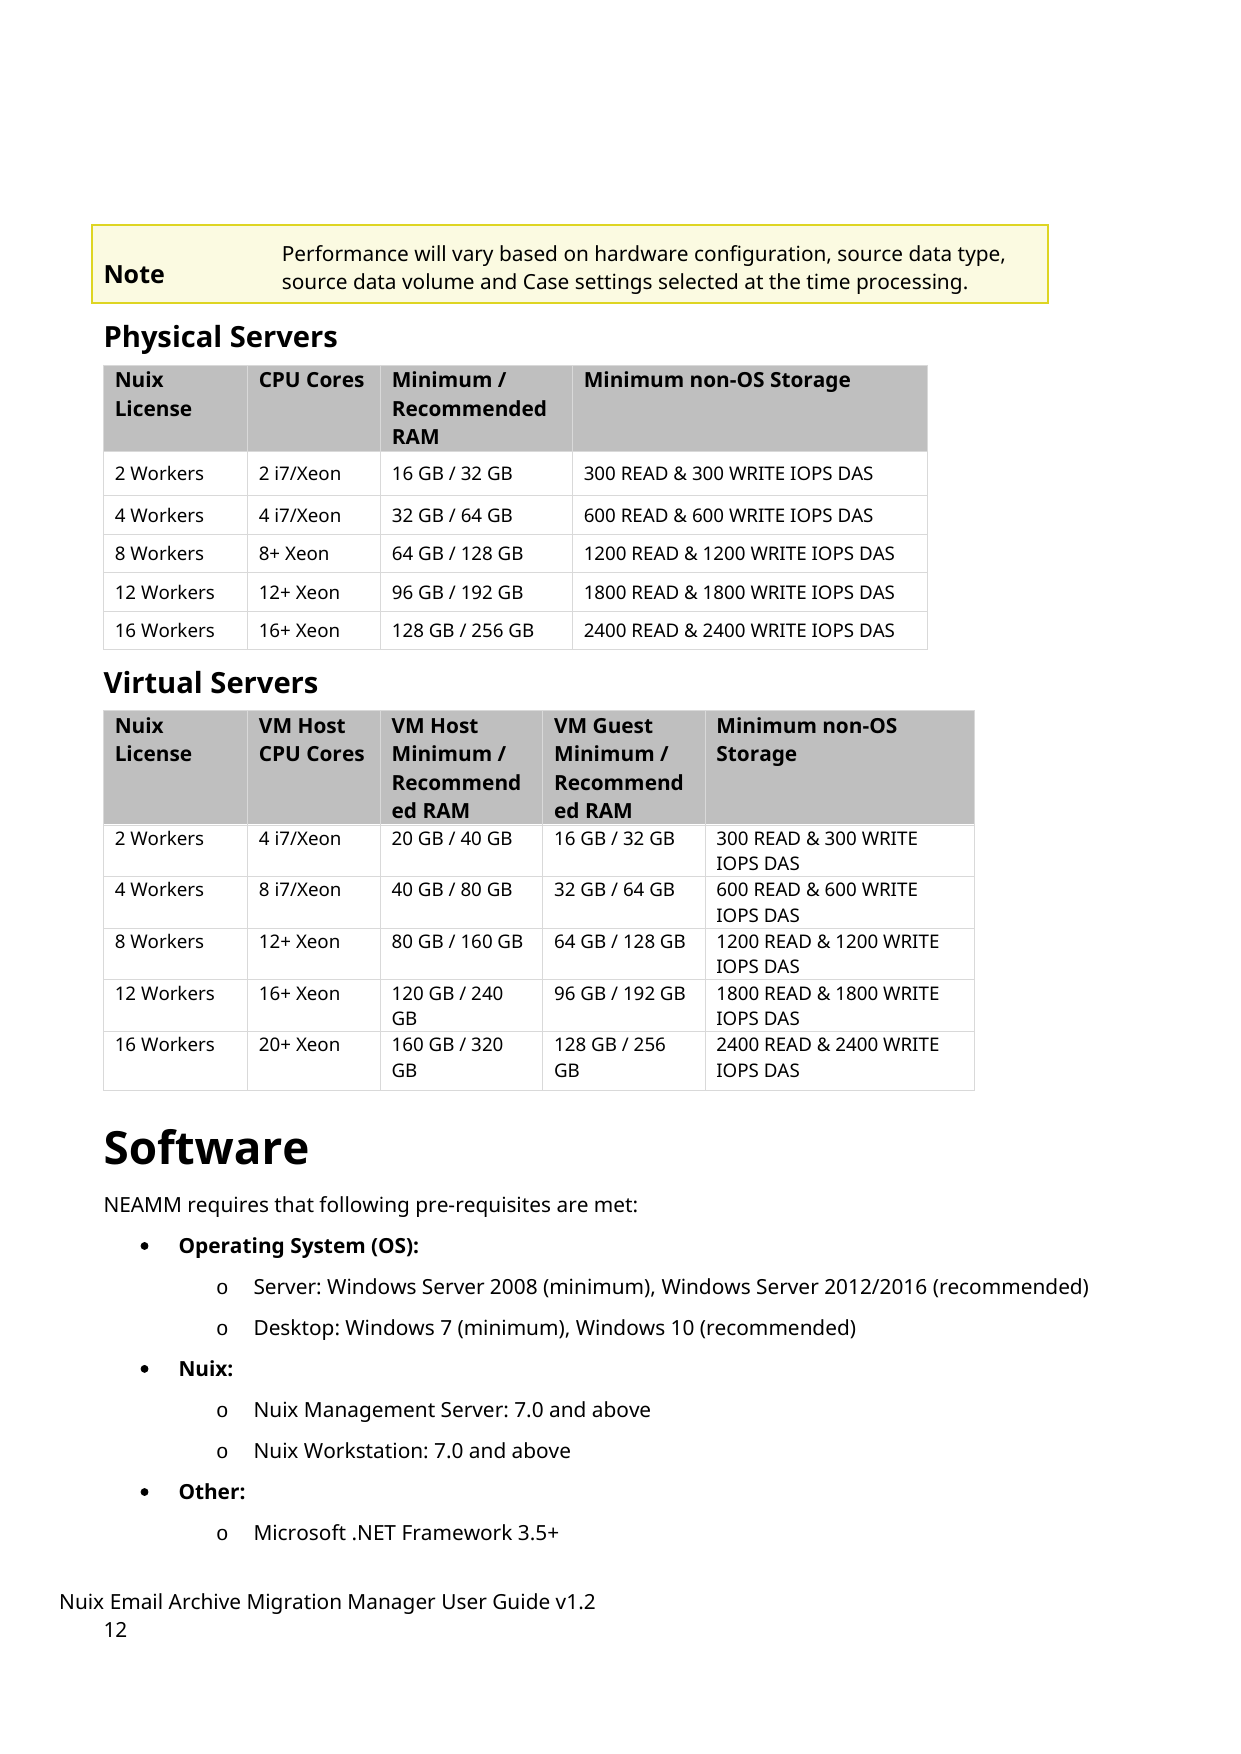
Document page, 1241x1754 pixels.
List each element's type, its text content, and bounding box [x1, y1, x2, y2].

table_cell 96 GB / 192 GB [381, 573, 572, 611]
subtitle Physical Servers [103, 317, 1152, 356]
table_cell 16 Workers [104, 612, 247, 649]
table_cell 4 i7/Xeon [248, 496, 380, 534]
table_cell 16 Workers [104, 1032, 247, 1089]
subtitle Software [103, 1115, 1152, 1177]
table_cell 16+ Xeon [248, 612, 380, 649]
table_cell 2400 READ & 2400 WRITE IOPS DAS [706, 1032, 974, 1089]
table_cell 4 i7/Xeon [248, 826, 380, 876]
table_cell 12+ Xeon [248, 929, 380, 979]
table_cell 128 GB / 256 GB [543, 1032, 705, 1089]
table_cell 120 GB / 240 GB [381, 980, 542, 1031]
table_cell 32 GB / 64 GB [543, 877, 705, 928]
table_cell 12 Workers [104, 980, 247, 1031]
table_header Note [93, 226, 270, 302]
list Microsoft .NET Framework 3.5+ [216, 1518, 1152, 1546]
table_cell 300 READ & 300 WRITE IOPS DAS [706, 826, 974, 876]
table_cell 160 GB / 320 GB [381, 1032, 542, 1089]
table_cell 1800 READ & 1800 WRITE IOPS DAS [573, 573, 927, 611]
table_header Performance will vary based on hardware configuration, source data type, source data volume and Case settings selected at the time processing. [270, 226, 1047, 302]
table_header VM Host CPU Cores [248, 711, 380, 824]
subtitle Virtual Servers [103, 662, 1152, 702]
table_cell 32 GB / 64 GB [381, 496, 572, 534]
table_cell 12 Workers [104, 573, 247, 611]
table_cell 600 READ & 600 WRITE IOPS DAS [573, 496, 927, 534]
table_header Minimum non-OS Storage [573, 366, 927, 451]
list Server: Windows Server 2008 (minimum), Windows Server 2012/2016 (recommended) [216, 1272, 1152, 1300]
list Desktop: Windows 7 (minimum), Windows 10 (recommended) [216, 1313, 1152, 1341]
table_cell 40 GB / 80 GB [381, 877, 542, 928]
table_header CPU Cores [248, 366, 380, 451]
table_cell 1200 READ & 1200 WRITE IOPS DAS [573, 535, 927, 572]
table_cell 128 GB / 256 GB [381, 612, 572, 649]
list Nuix Management Server: 7.0 and above [216, 1395, 1152, 1423]
table_cell 2 Workers [104, 452, 247, 495]
table_cell 64 GB / 128 GB [543, 929, 705, 979]
table_cell 1200 READ & 1200 WRITE IOPS DAS [706, 929, 974, 979]
list Other: [141, 1477, 1152, 1505]
table_cell 2400 READ & 2400 WRITE IOPS DAS [573, 612, 927, 649]
table_cell 2 i7/Xeon [248, 452, 380, 495]
table_cell 1800 READ & 1800 WRITE IOPS DAS [706, 980, 974, 1031]
table_cell 20+ Xeon [248, 1032, 380, 1089]
text NEAMM requires that following pre-requisites are met: [103, 1190, 1152, 1218]
table_cell 96 GB / 192 GB [543, 980, 705, 1031]
table_cell 80 GB / 160 GB [381, 929, 542, 979]
table_cell 2 Workers [104, 826, 247, 876]
table_cell 300 READ & 300 WRITE IOPS DAS [573, 452, 927, 495]
table_cell 8+ Xeon [248, 535, 380, 572]
table_cell 16 GB / 32 GB [543, 826, 705, 876]
table_cell 4 Workers [104, 496, 247, 534]
table_cell 8 Workers [104, 929, 247, 979]
table_cell 4 Workers [104, 877, 247, 928]
list Operating System (OS): [141, 1231, 1152, 1259]
table_cell 12+ Xeon [248, 573, 380, 611]
table_cell 16 GB / 32 GB [381, 452, 572, 495]
list Nuix: [141, 1354, 1152, 1382]
table_header Nuix License [104, 366, 247, 451]
list Nuix Workstation: 7.0 and above [216, 1436, 1152, 1464]
table_header Minimum / Recommended RAM [381, 366, 572, 451]
table_cell 64 GB / 128 GB [381, 535, 572, 572]
table_header VM Host Minimum / Recommended RAM [381, 711, 542, 824]
table_cell 8 i7/Xeon [248, 877, 380, 928]
table_cell 600 READ & 600 WRITE IOPS DAS [706, 877, 974, 928]
table_cell 16+ Xeon [248, 980, 380, 1031]
table_cell 8 Workers [104, 535, 247, 572]
table_header VM Guest Minimum / Recommended RAM [543, 711, 705, 824]
table_cell 20 GB / 40 GB [381, 826, 542, 876]
table_header Minimum non-OS Storage [706, 711, 974, 824]
table_header Nuix License [104, 711, 247, 824]
